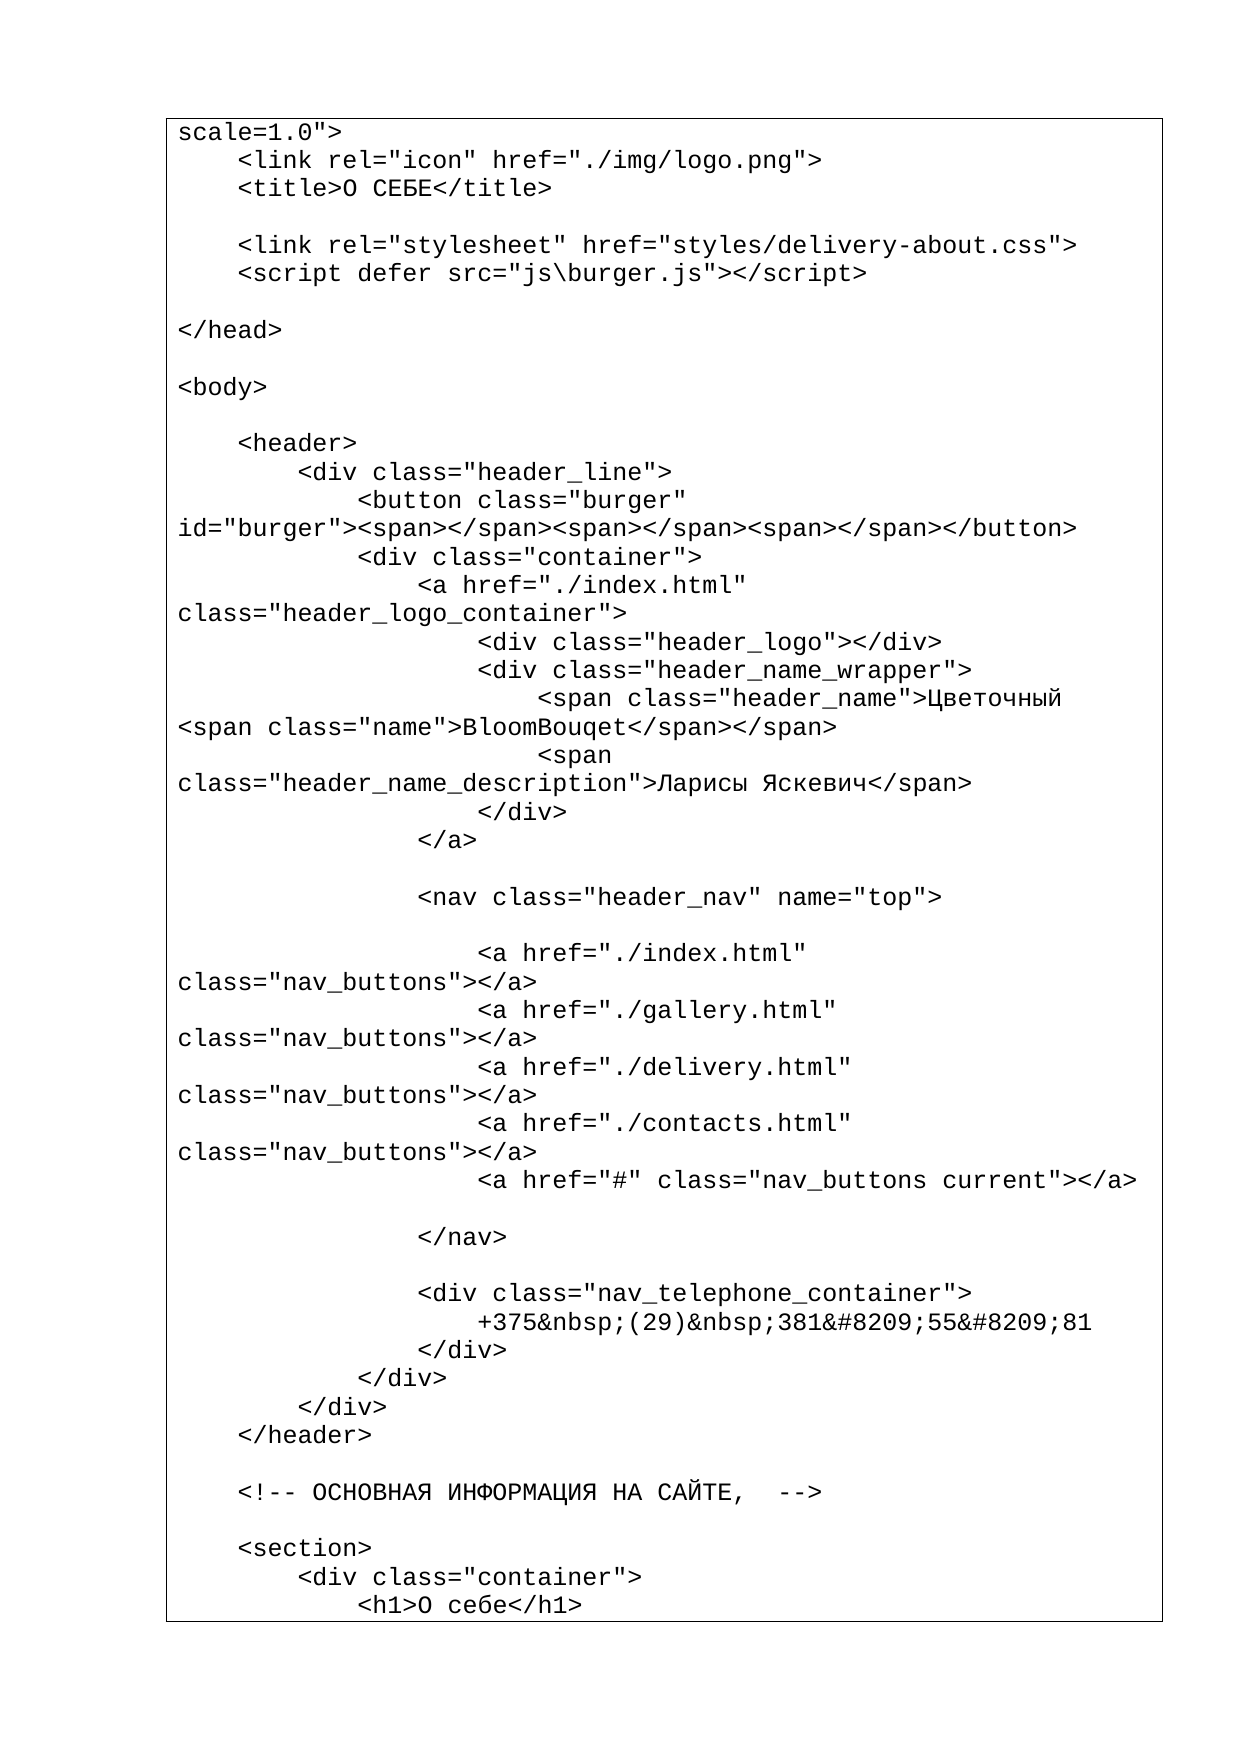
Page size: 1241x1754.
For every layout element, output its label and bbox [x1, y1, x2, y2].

table_header [167, 119, 1162, 1621]
